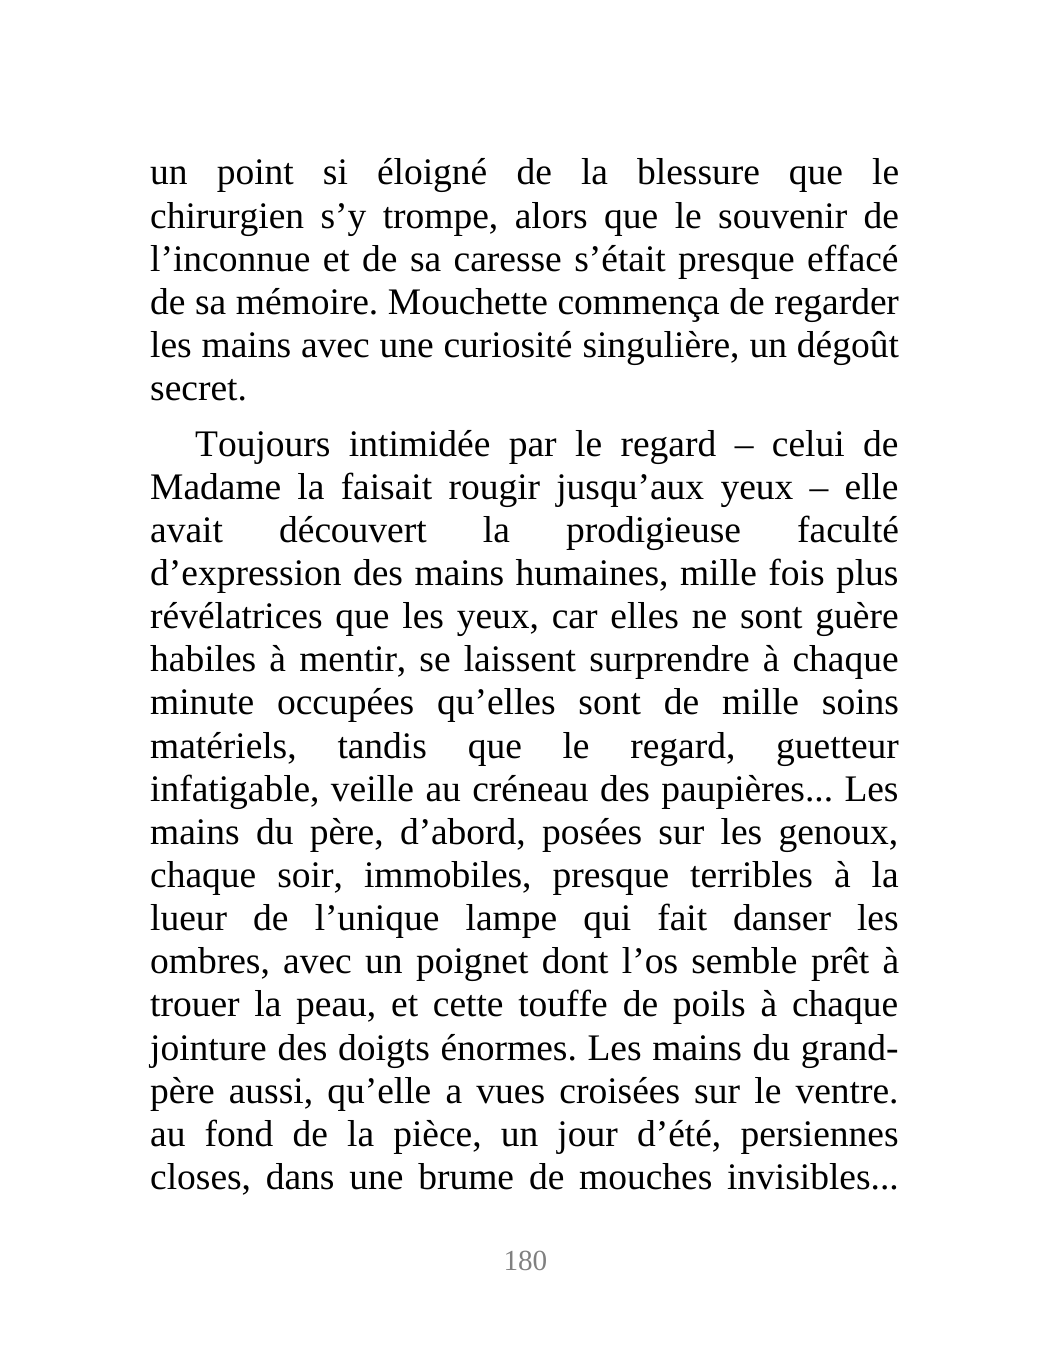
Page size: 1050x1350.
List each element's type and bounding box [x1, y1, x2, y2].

text [150, 150, 900, 409]
text [150, 421, 900, 1197]
